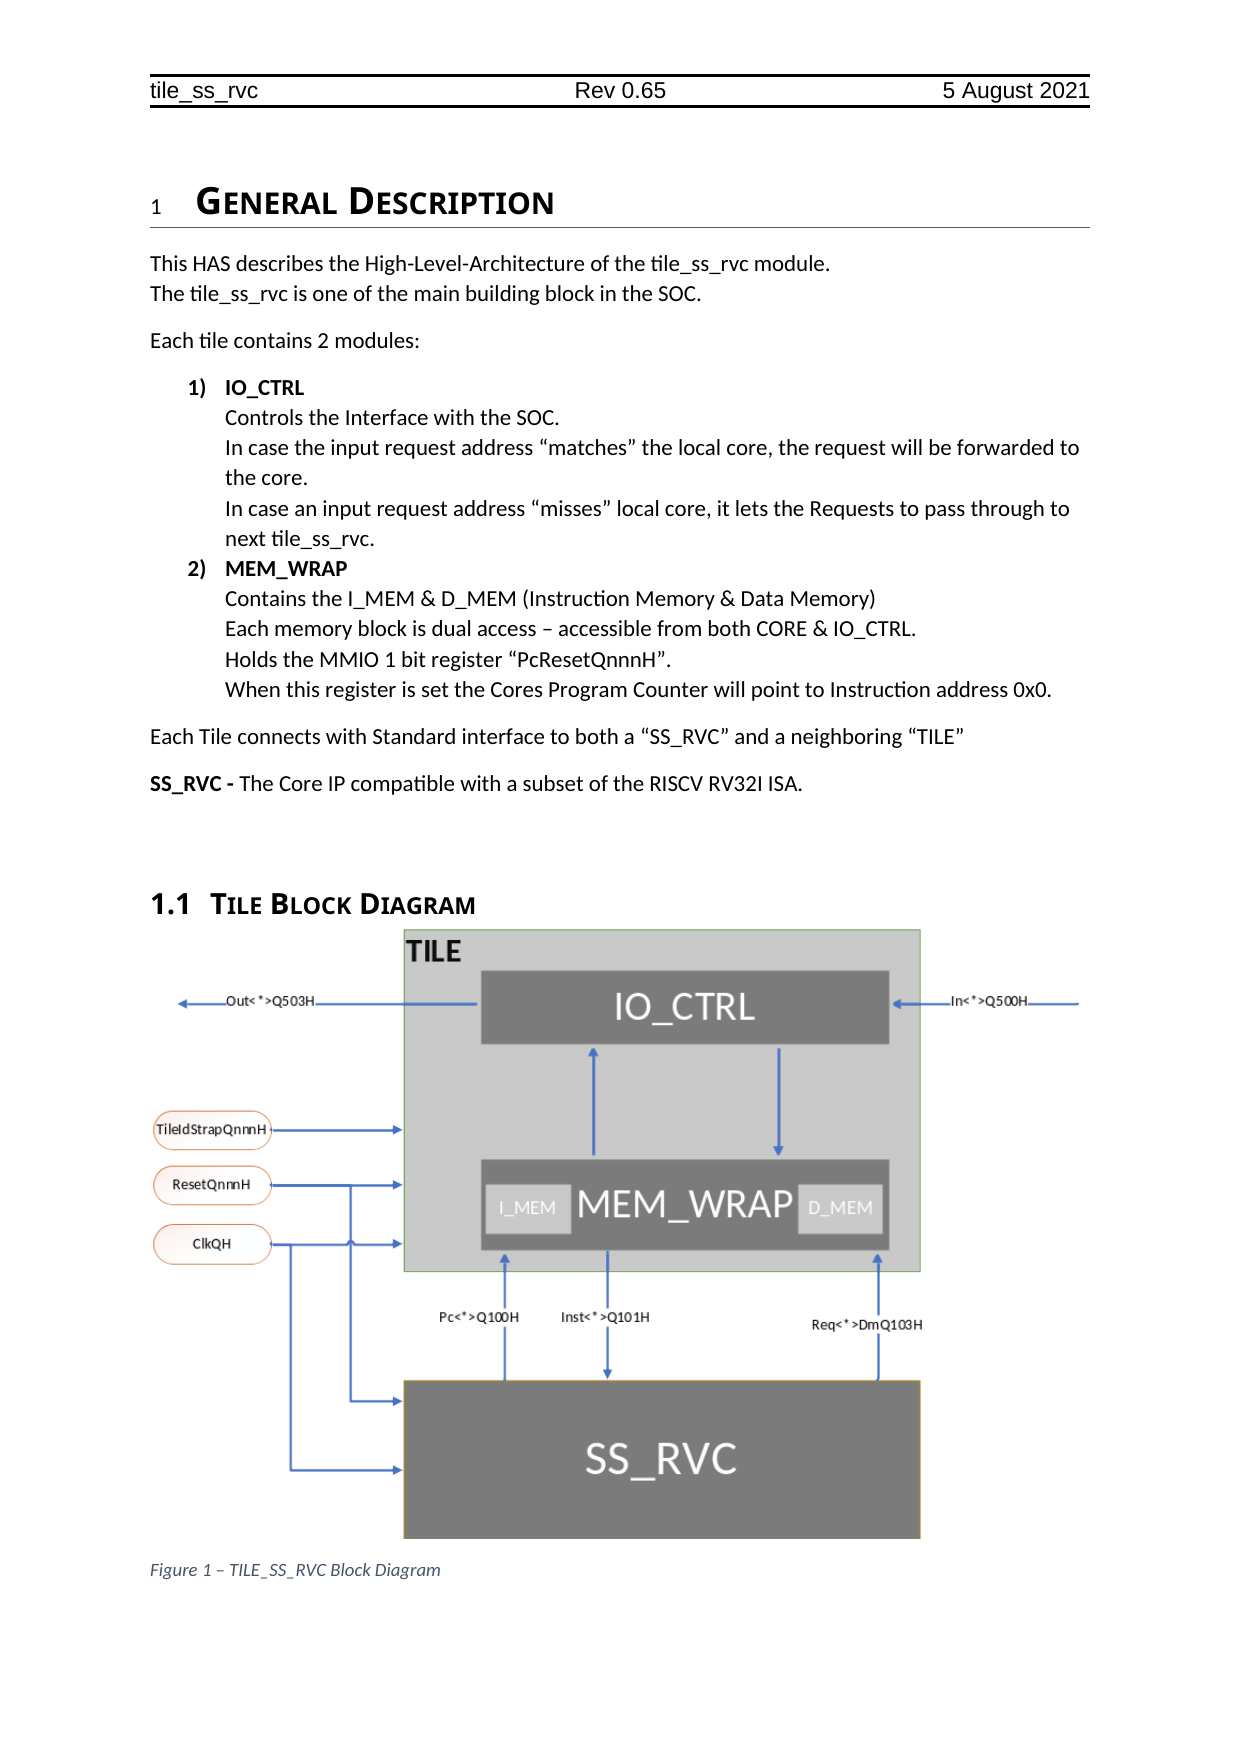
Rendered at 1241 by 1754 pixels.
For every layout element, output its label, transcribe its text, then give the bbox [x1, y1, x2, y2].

text This HAS describes the High-Level-Architecture of the tile_ss_rvc module. The tile_ss_rvc is one of the main building block in the SOC. [150, 249, 1090, 307]
subtitle Tile Block Diagram [150, 883, 1090, 923]
subtitle General Description [150, 174, 1090, 227]
list IO_CTRL Controls the Interface with the SOC. In case the input request address “matches” the local core, the request will be forwarded to the core. In case an input request address “misses” local core, it lets the Requests to pass through to next tile_ss_rvc. [187, 373, 1090, 552]
list Holds the MMIO 1 bit register “PcResetQnnnH”. When this register is set the Cores Program Counter will point to Instruction address 0x0. [225, 645, 1090, 703]
text Each Tile connects with Standard interface to both a “SS_RVC” and a neighboring “TILE” [150, 722, 1090, 750]
list Contains the I_MEM & D_MEM (Instruction Memory & Data Memory) Each memory block is dual access – accessible from both CORE & IO_CTRL. [225, 584, 1090, 643]
list MEM_WRAP [187, 554, 1090, 582]
text Each tile contains 2 modules: [150, 326, 1090, 354]
text SS_RVC - The Core IP compatible with a subset of the RISCV RV32I ISA. [150, 769, 1090, 797]
text Figure 1 – TILE_SS_RVC Block Diagram [150, 1558, 1090, 1581]
